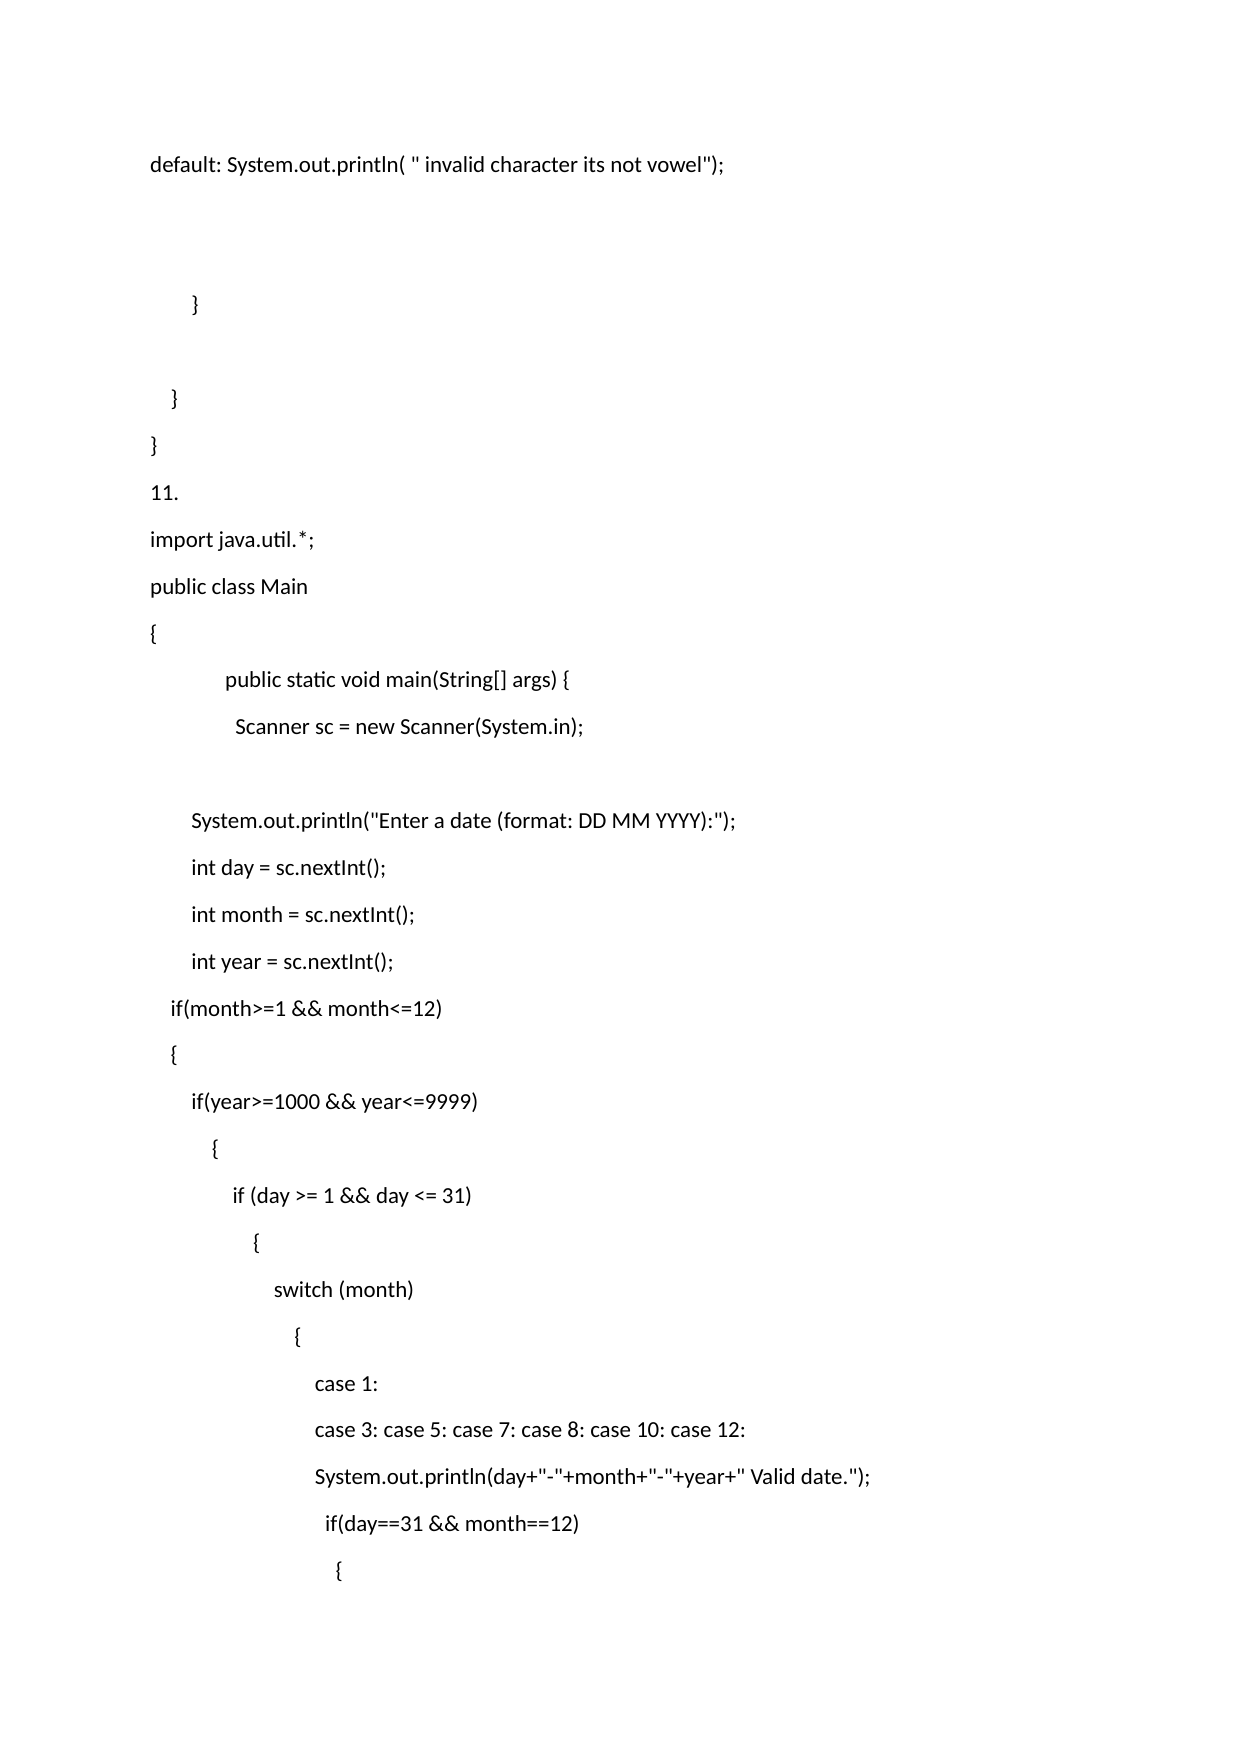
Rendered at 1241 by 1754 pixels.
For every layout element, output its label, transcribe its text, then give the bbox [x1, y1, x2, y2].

text int year = sc.nextInt(); [150, 947, 1090, 975]
text } [150, 384, 1090, 412]
text int day = sc.nextInt(); [150, 853, 1090, 881]
text { [150, 1041, 1090, 1069]
text import java.util.*; [150, 525, 1090, 553]
text Scanner sc = new Scanner(System.in); [150, 712, 1090, 741]
text System.out.println("Enter a date (format: DD MM YYYY):"); [150, 806, 1090, 834]
text System.out.println(day+"-"+month+"-"+year+" Valid date."); [150, 1462, 1090, 1491]
text switch (month) [150, 1275, 1090, 1303]
text 11. [150, 478, 1090, 506]
text public static void main(String[] args) { [150, 666, 1090, 694]
text { [150, 1556, 1090, 1584]
text { [150, 1134, 1090, 1162]
text } [150, 291, 1090, 319]
text int month = sc.nextInt(); [150, 900, 1090, 928]
text if (day >= 1 && day <= 31) [150, 1181, 1090, 1209]
text } [150, 431, 1090, 459]
text { [150, 1322, 1090, 1350]
text { [150, 1228, 1090, 1256]
text if(year>=1000 && year<=9999) [150, 1087, 1090, 1116]
text default: System.out.println( " invalid character its not vowel"); [150, 150, 1090, 178]
text if(month>=1 && month<=12) [150, 994, 1090, 1022]
text public class Main [150, 572, 1090, 600]
text if(day==31 && month==12) [150, 1509, 1090, 1537]
text case 1: [150, 1369, 1090, 1397]
text { [150, 619, 1090, 647]
text case 3: case 5: case 7: case 8: case 10: case 12: [150, 1416, 1090, 1444]
